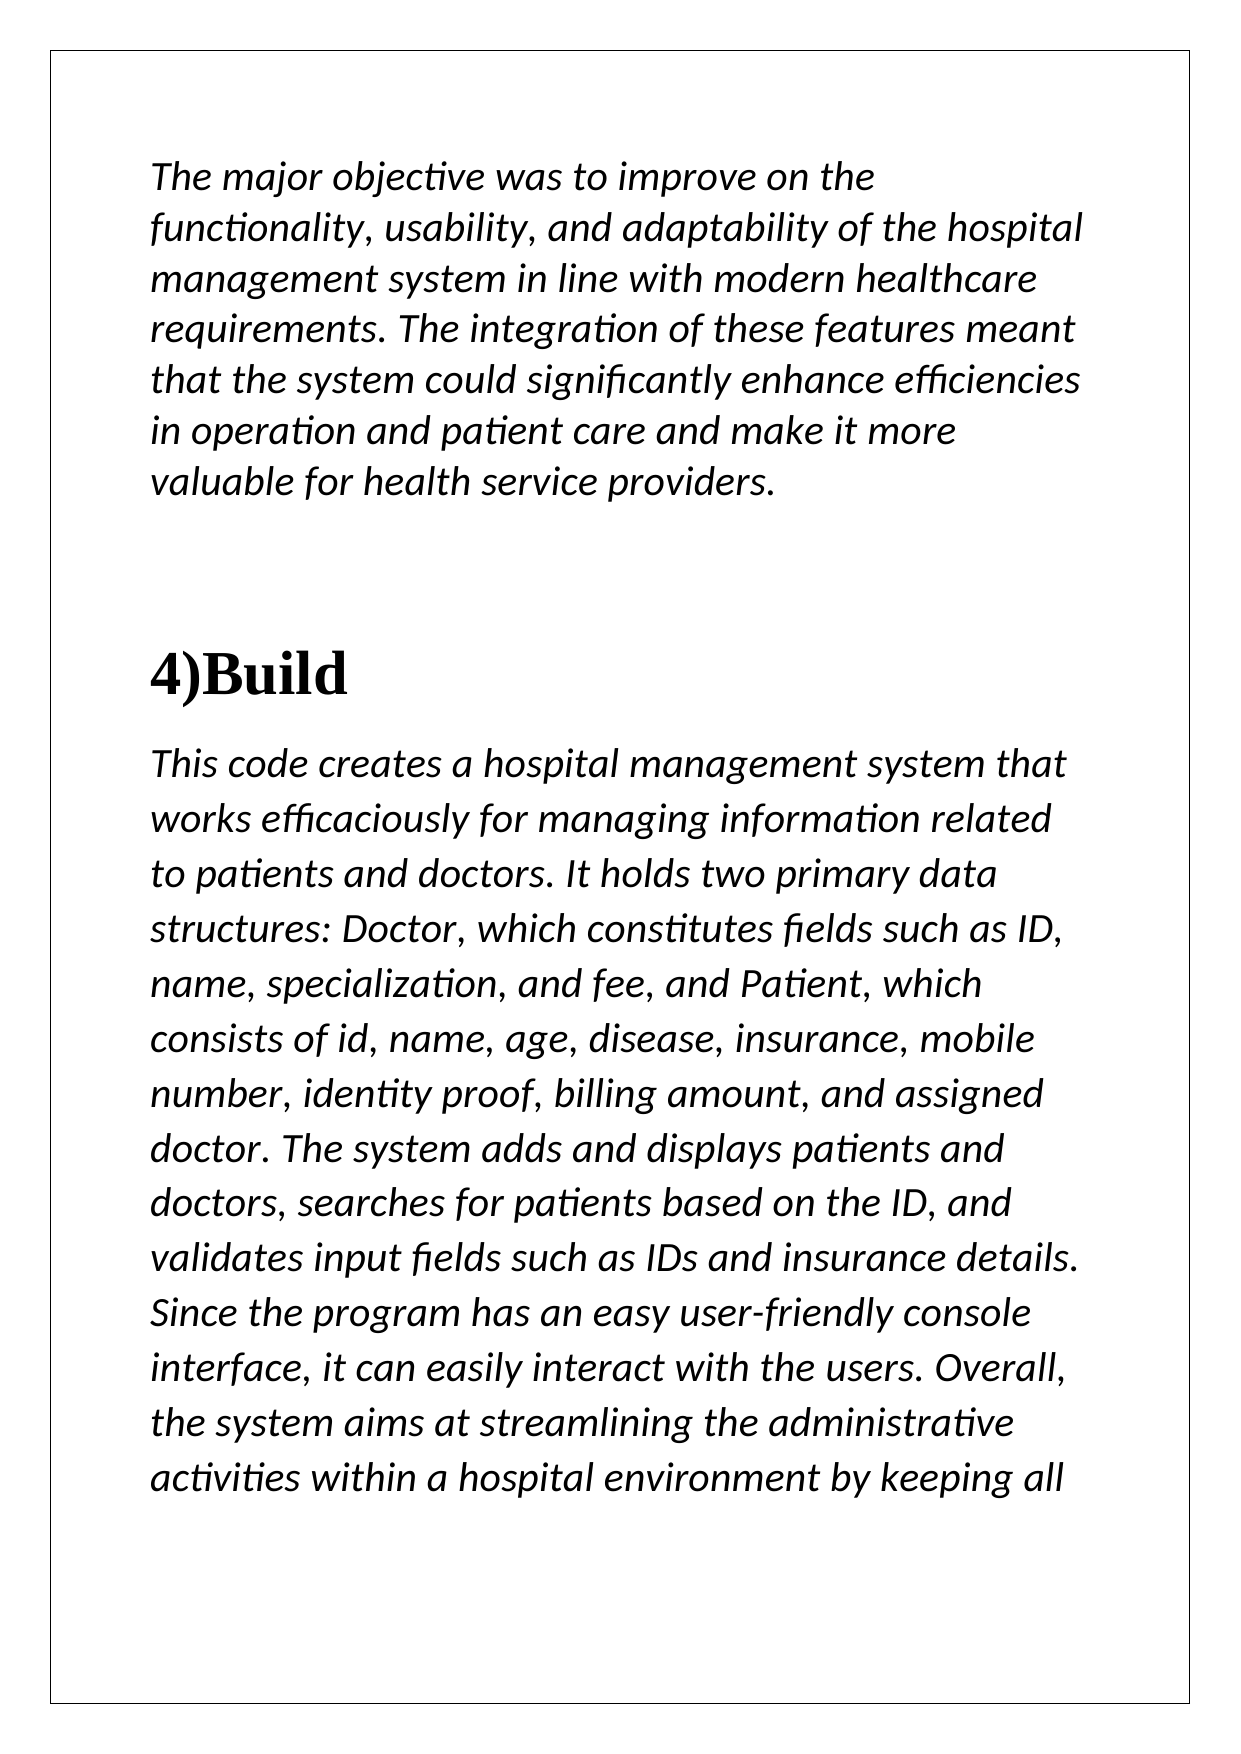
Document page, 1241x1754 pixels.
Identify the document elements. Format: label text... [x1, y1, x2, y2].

text 4)Build [150, 636, 1090, 708]
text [150, 737, 1090, 1502]
text The major objective was to improve on the functionality, usability, and adaptability of the hospital management system in line with modern healthcare requirements. The integration of these features meant that the system could significantly enhance efficiencies in operation and patient care and make it more valuable for health service providers. [150, 150, 1090, 506]
